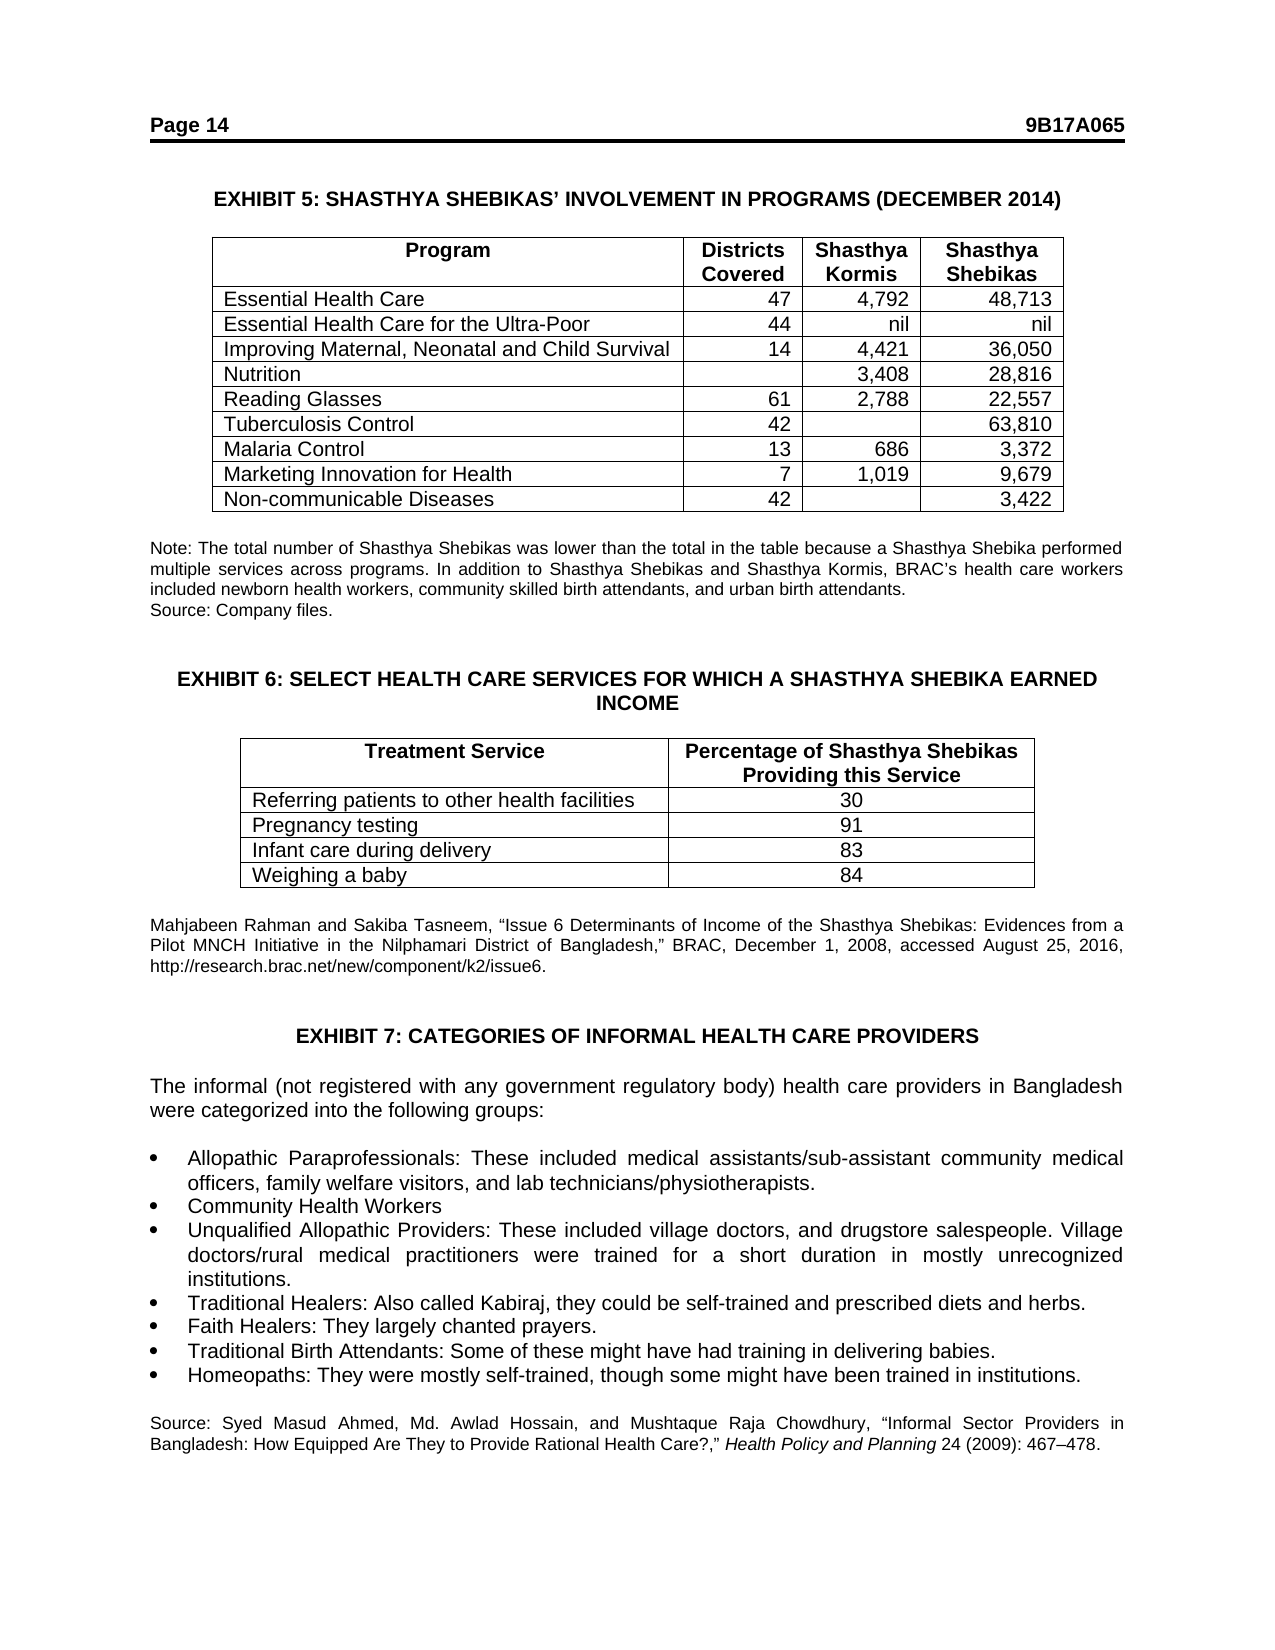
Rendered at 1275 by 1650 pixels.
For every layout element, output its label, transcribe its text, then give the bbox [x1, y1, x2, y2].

subtitle Exhibit 5: Shasthya Shebikas’ Involvement in Programs (December 2014) [150, 186, 1125, 210]
list Homeopaths: They were mostly self-trained, though some might have been trained in institutions. [150, 1362, 1125, 1387]
table_header Program [213, 238, 683, 286]
list Traditional Healers: Also called Kabiraj, they could be self-trained and prescribed diets and herbs. [150, 1290, 1125, 1314]
table_cell 3,372 [921, 437, 1063, 461]
table_header Districts Covered [684, 238, 802, 286]
table_cell 14 [684, 337, 802, 361]
table_cell Marketing Innovation for Health [213, 462, 683, 486]
table_cell 63,810 [921, 412, 1063, 436]
table_header Percentage of Shasthya Shebikas Providing this Service [669, 739, 1034, 787]
table_cell Improving Maternal, Neonatal and Child Survival [213, 337, 683, 361]
table_cell 47 [684, 287, 802, 311]
table_cell 48,713 [921, 287, 1063, 311]
table_cell 36,050 [921, 337, 1063, 361]
list Unqualified Allopathic Providers: These included village doctors, and drugstore salespeople. Village doctors/rural medical practitioners were trained for a short duration in mostly unrecognized institutions. [150, 1218, 1125, 1290]
table_cell Malaria Control [213, 437, 683, 461]
text Mahjabeen Rahman and Sakiba Tasneem, “Issue 6 Determinants of Income of the Shasthya Shebikas: Evidences from a Pilot MNCH Initiative in the Nilphamari District of Bangladesh,” BRAC, December 1, 2008, accessed August 25, 2016, http://research.brac.net/new/component/k2/issue6. [150, 915, 1125, 976]
table_cell Reading Glasses [213, 387, 683, 411]
table_cell nil [803, 312, 920, 336]
list Faith Healers: They largely chanted prayers. [150, 1314, 1125, 1338]
table_cell 1,019 [803, 462, 920, 486]
list Traditional Birth Attendants: Some of these might have had training in delivering babies. [150, 1338, 1125, 1362]
table_cell 2,788 [803, 387, 920, 411]
table_cell 4,792 [803, 287, 920, 311]
table_header Treatment Service [241, 739, 668, 787]
table_header Shasthya Shebikas [921, 238, 1063, 286]
subtitle Exhibit 6: Select Health care Services for which a Shasthya Shebika earned Income [150, 666, 1125, 714]
list Allopathic Paraprofessionals: These included medical assistants/sub-assistant community medical officers, family welfare visitors, and lab technicians/physiotherapists. [150, 1146, 1125, 1194]
table_cell 42 [684, 412, 802, 436]
table_cell 61 [684, 387, 802, 411]
table_cell Pregnancy testing [241, 813, 668, 837]
table_cell nil [921, 312, 1063, 336]
table_cell Infant care during delivery [241, 838, 668, 862]
table_cell Non-communicable Diseases [213, 487, 683, 511]
table_cell 686 [803, 437, 920, 461]
table_cell Essential Health Care for the Ultra-Poor [213, 312, 683, 336]
table_cell Essential Health Care [213, 287, 683, 311]
text Source: Company files. [150, 599, 1125, 620]
text Note: The total number of Shasthya Shebikas was lower than the total in the table because a Shasthya Shebika performed multiple services across programs. In addition to Shasthya Shebikas and Shasthya Kormis, BRAC’s health care workers included newborn health workers, community skilled birth attendants, and urban birth attendants. [150, 538, 1125, 599]
table_cell 28,816 [921, 362, 1063, 386]
table_cell 42 [684, 487, 802, 511]
subtitle Exhibit 7: Categories of informal health care providers [150, 1024, 1125, 1048]
table_cell 30 [669, 788, 1034, 812]
table_cell Tuberculosis Control [213, 412, 683, 436]
table_cell 83 [669, 838, 1034, 862]
table_cell Referring patients to other health facilities [241, 788, 668, 812]
table_cell [684, 362, 802, 386]
table_header Shasthya Kormis [803, 238, 920, 286]
table_cell 13 [684, 437, 802, 461]
table_cell [803, 487, 920, 511]
table_cell Nutrition [213, 362, 683, 386]
text Source: Syed Masud Ahmed, Md. Awlad Hossain, and Mushtaque Raja Chowdhury, “Informal Sector Providers in Bangladesh: How Equipped Are They to Provide Rational Health Care?,” Health Policy and Planning 24 (2009): 467–478. [150, 1413, 1125, 1454]
table_cell 84 [669, 863, 1034, 887]
table_cell 44 [684, 312, 802, 336]
table_cell 22,557 [921, 387, 1063, 411]
table_cell 4,421 [803, 337, 920, 361]
table_cell 7 [684, 462, 802, 486]
table_cell 3,408 [803, 362, 920, 386]
text The informal (not registered with any government regulatory body) health care providers in Bangladesh were categorized into the following groups: [150, 1074, 1125, 1122]
list Community Health Workers [150, 1194, 1125, 1218]
table_cell 3,422 [921, 487, 1063, 511]
table_cell 9,679 [921, 462, 1063, 486]
table_cell 91 [669, 813, 1034, 837]
table_cell [803, 412, 920, 436]
table_cell Weighing a baby [241, 863, 668, 887]
